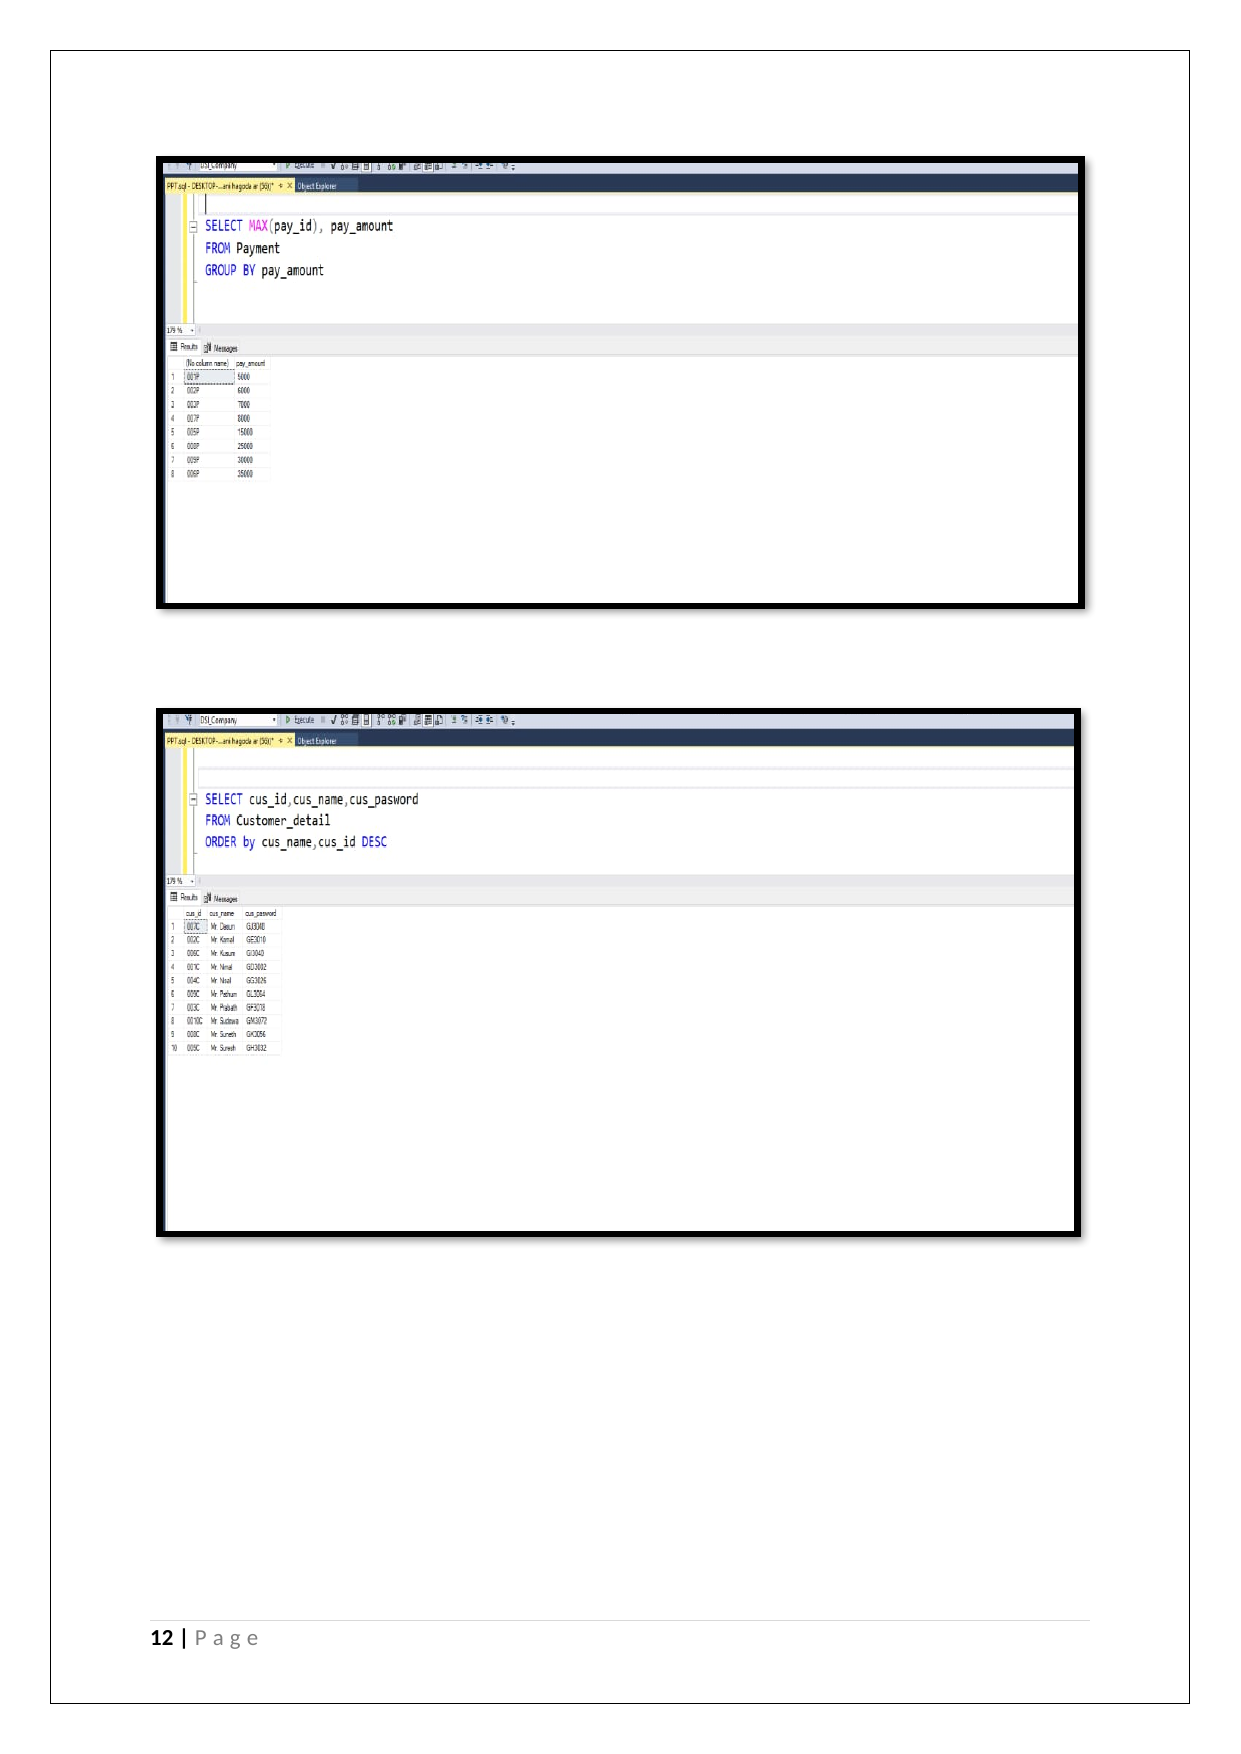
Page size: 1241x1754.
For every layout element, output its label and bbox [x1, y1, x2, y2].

picture [163, 714, 1074, 1231]
picture [163, 163, 1078, 603]
